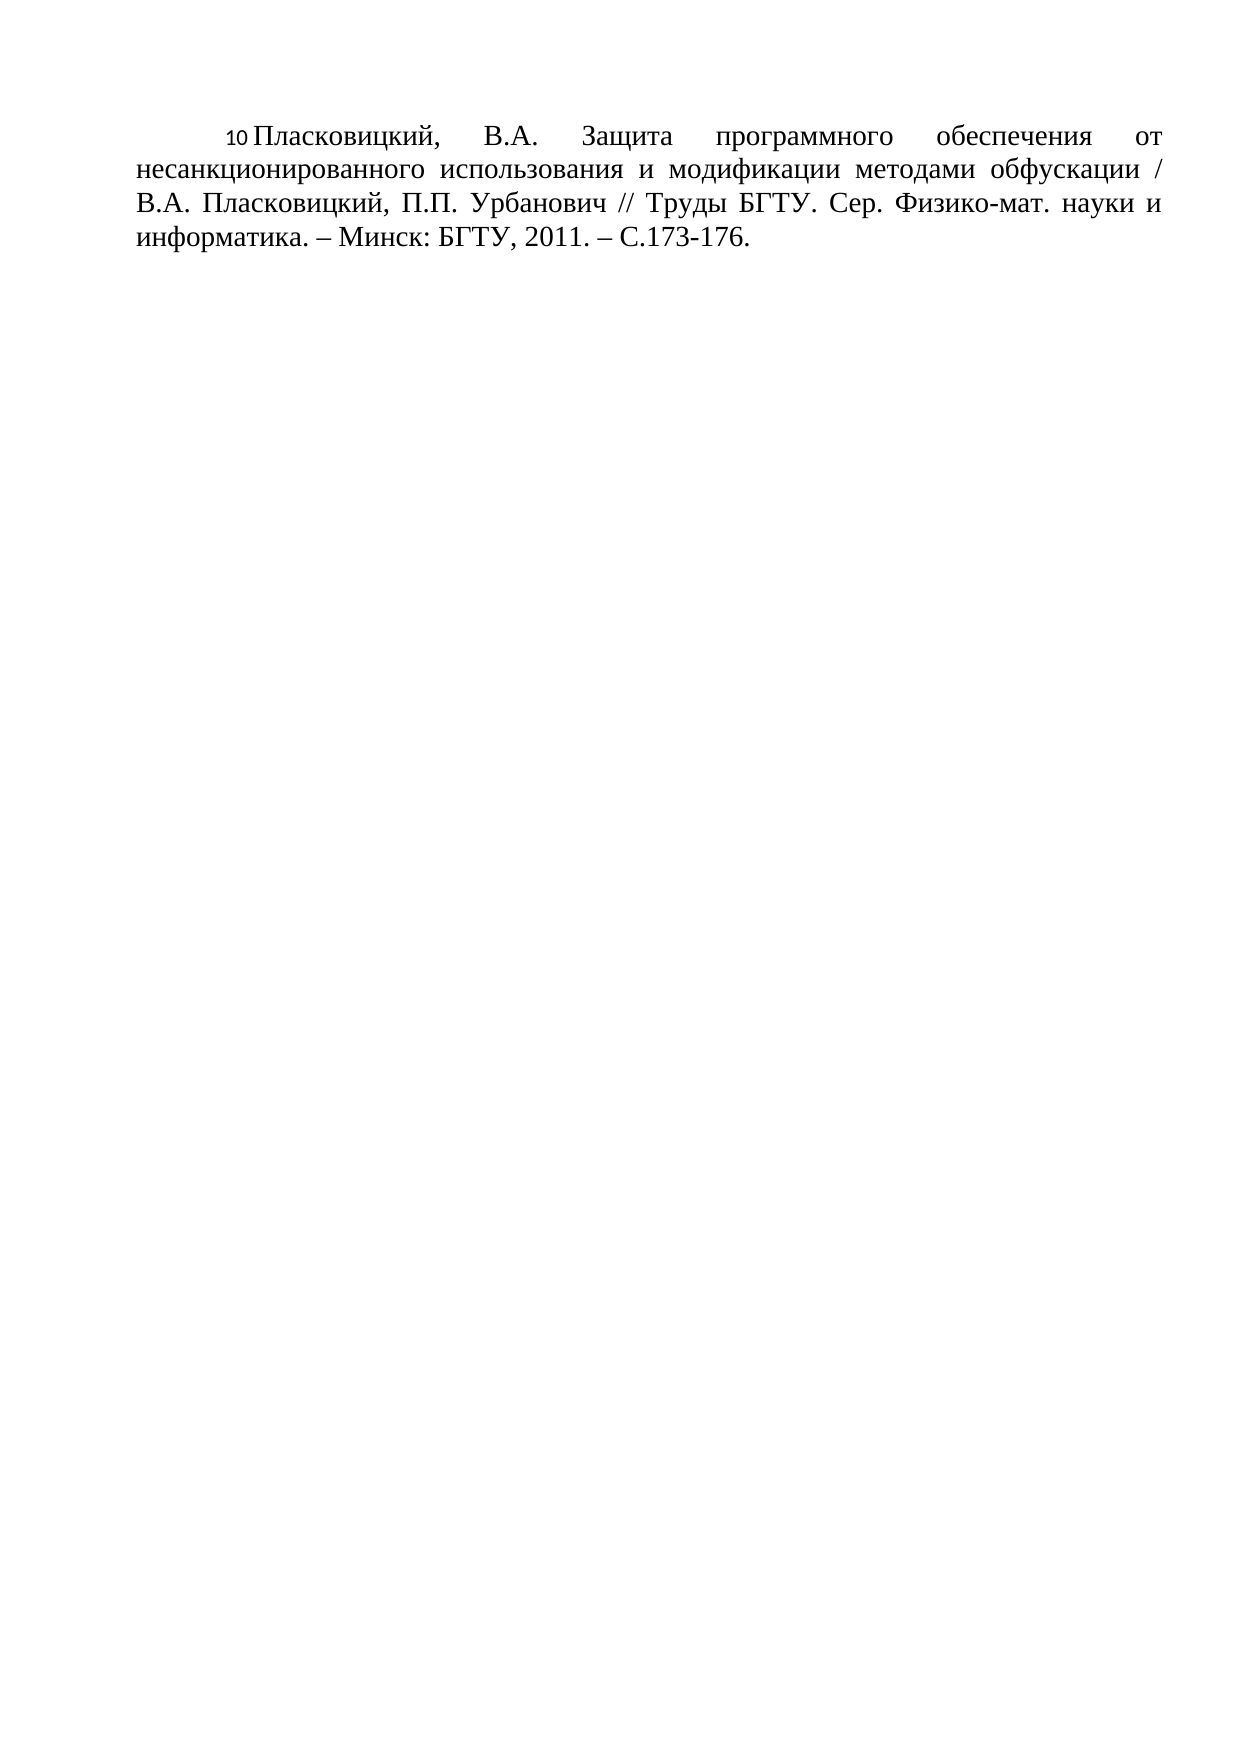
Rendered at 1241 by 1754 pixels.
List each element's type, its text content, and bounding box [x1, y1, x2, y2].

list Пласковицкий, В.А. Защита программного обеспечения от несанкционированного использования и модификации методами обфускации / В.А. Пласковицкий, П.П. Урбанович // Труды БГТУ. Сер. Физико-мат. науки и информатика. – Минск: БГТУ, 2011. – С.173-176. [136, 118, 1163, 252]
